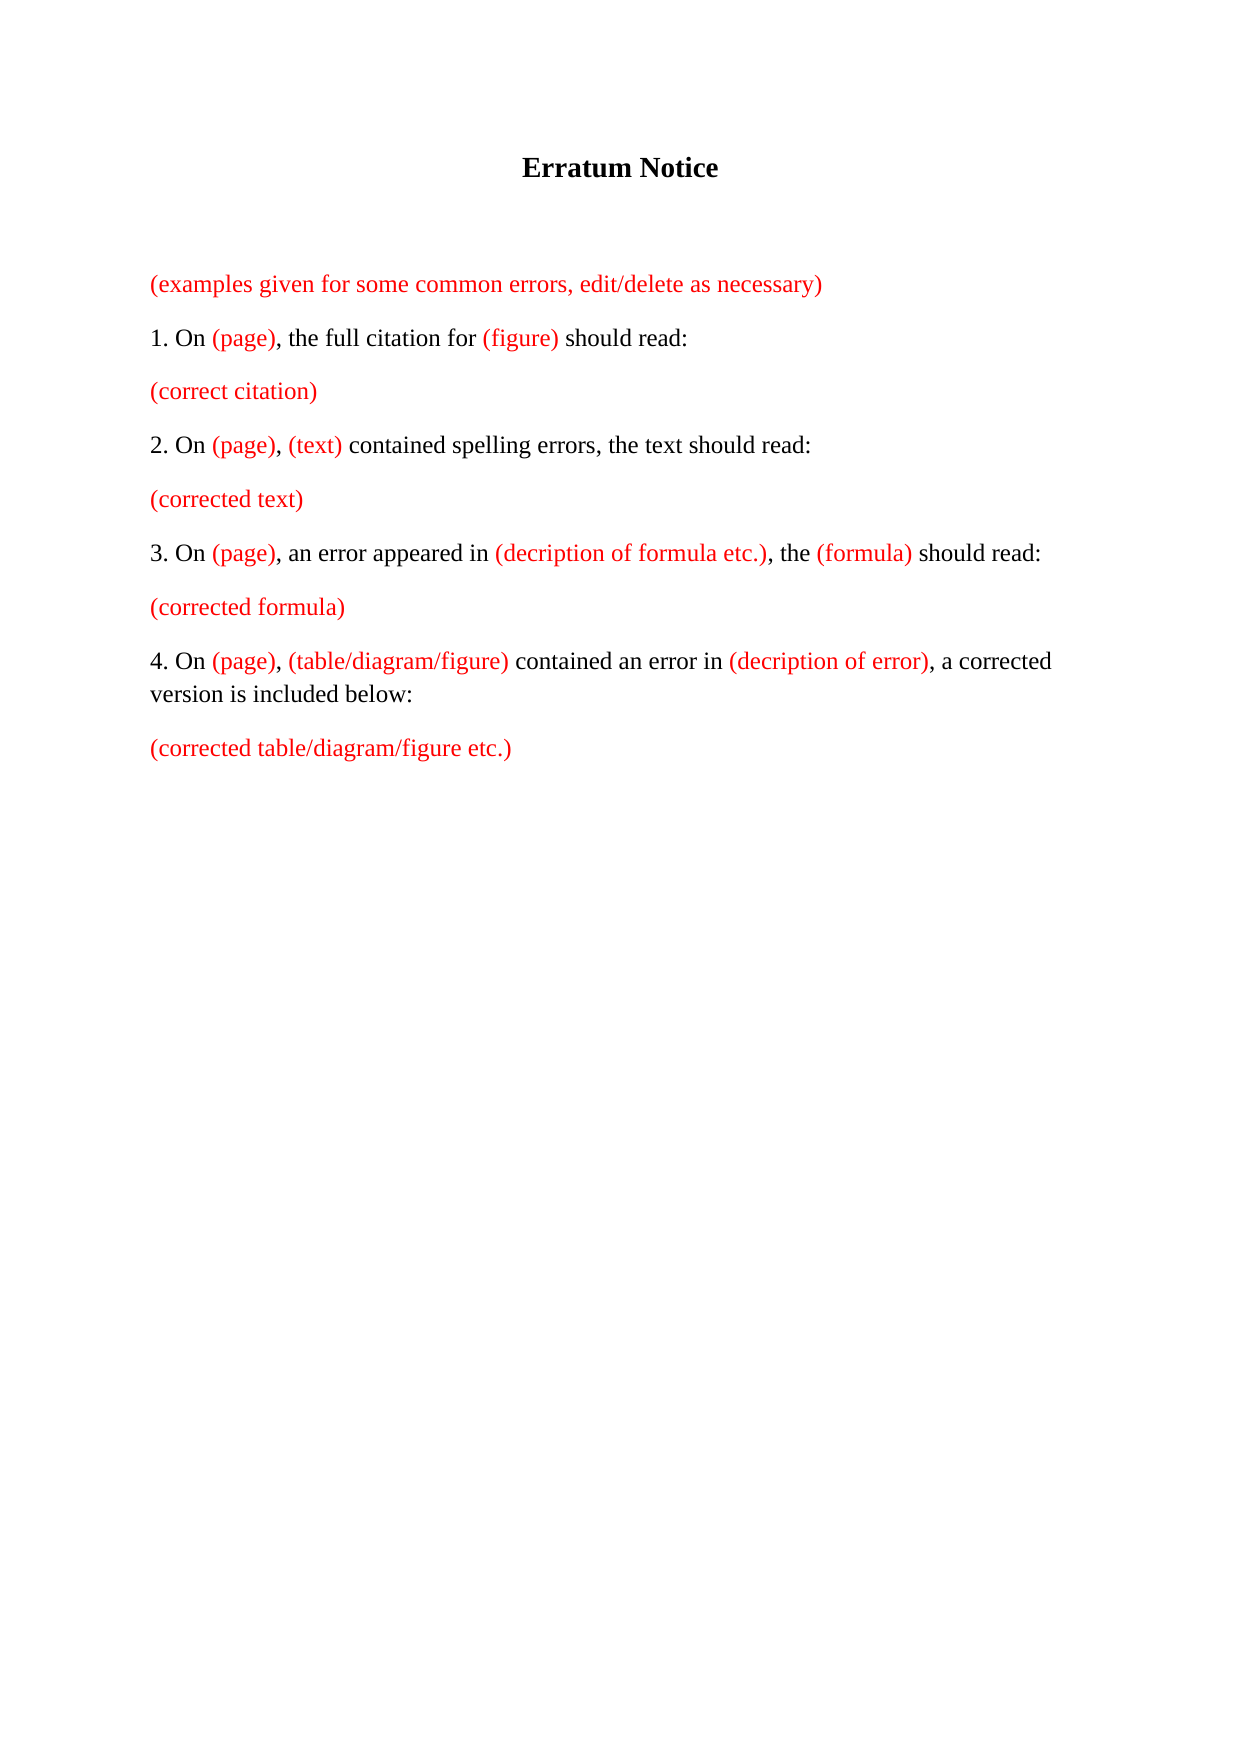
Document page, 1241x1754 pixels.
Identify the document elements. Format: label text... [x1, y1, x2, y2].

text 3. On (page), an error appeared in (decription of formula etc.), the (formula) should read: [150, 538, 1090, 567]
text (corrected text) [150, 484, 1090, 513]
text 1. On (page), the full citation for (figure) should read: [150, 323, 1090, 351]
text (corrected formula) [150, 592, 1090, 621]
text (correct citation) [150, 376, 1090, 405]
text 2. On (page), (text) contained spelling errors, the text should read: [150, 430, 1090, 459]
text (examples given for some common errors, edit/delete as necessary) [150, 269, 1090, 297]
text (corrected table/diagram/figure etc.) [150, 733, 1090, 761]
text 4. On (page), (table/diagram/figure) contained an error in (decription of error), a corrected version is included below: [150, 646, 1090, 707]
text Erratum Notice [150, 150, 1090, 183]
